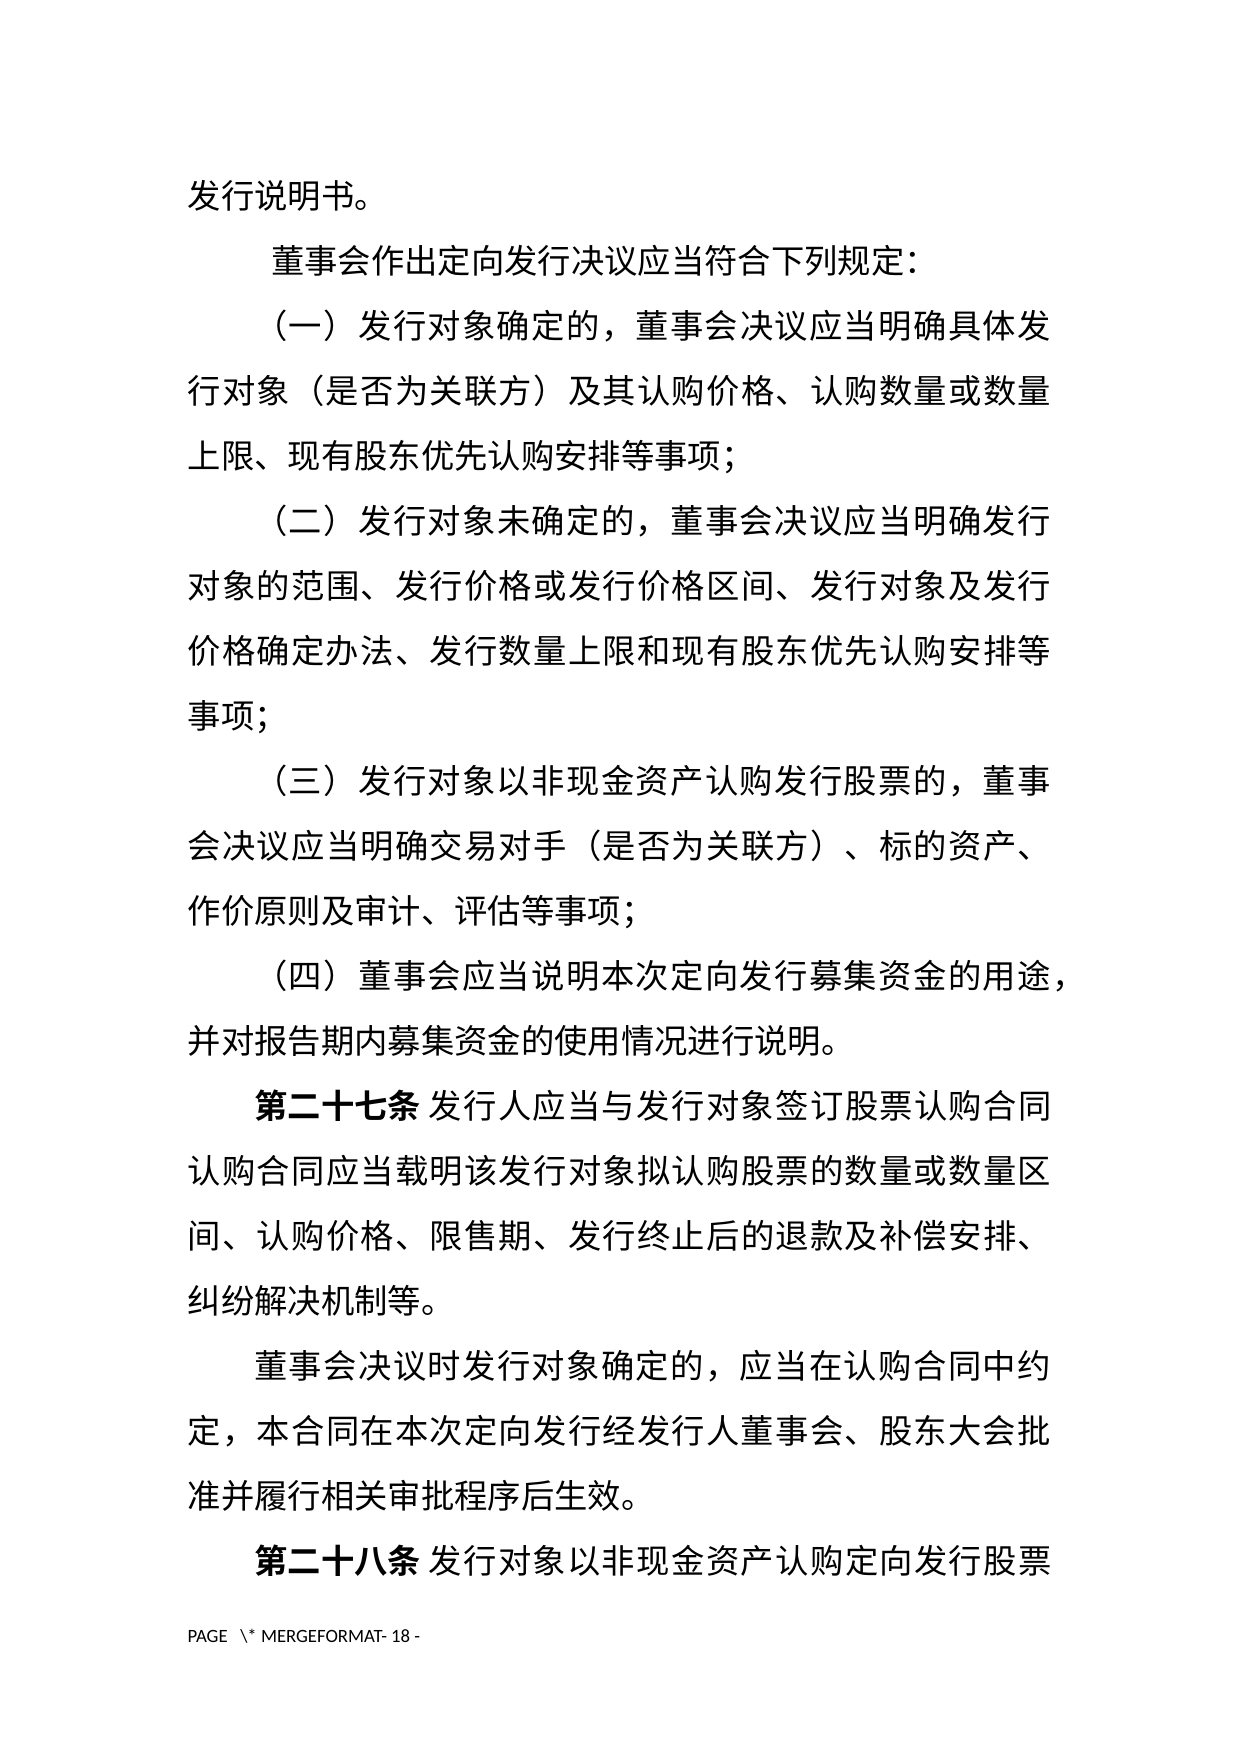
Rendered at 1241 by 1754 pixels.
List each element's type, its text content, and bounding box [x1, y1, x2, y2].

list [187, 162, 1053, 227]
text 董事会决议时发行对象确定的，应当在认购合同中约定，本合同在本次定向发行经发行人董事会、股东大会批准并履行相关审批程序后生效。 [187, 1332, 1053, 1527]
text （三）发行对象以非现金资产认购发行股票的，董事会决议应当明确交易对手（是否为关联方）、标的资产、作价原则及审计、评估等事项； [187, 747, 1053, 942]
text （四）董事会应当说明本次定向发行募集资金的用途，并对报告期内募集资金的使用情况进行说明。 [187, 942, 1053, 1072]
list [187, 1527, 1053, 1592]
text （二）发行对象未确定的，董事会决议应当明确发行对象的范围、发行价格或发行价格区间、发行对象及发行价格确定办法、发行数量上限和现有股东优先认购安排等事项； [187, 487, 1053, 747]
list 发行人应当与发行对象签订股票认购合同。认购合同应当载明该发行对象拟认购股票的数量或数量区间、认购价格、限售期、发行终止后的退款及补偿安排、纠纷解决机制等。 [187, 1072, 1053, 1332]
text （一）发行对象确定的，董事会决议应当明确具体发行对象（是否为关联方）及其认购价格、认购数量或数量上限、现有股东优先认购安排等事项； [187, 292, 1053, 487]
text 董事会作出定向发行决议应当符合下列规定： [187, 227, 1053, 292]
